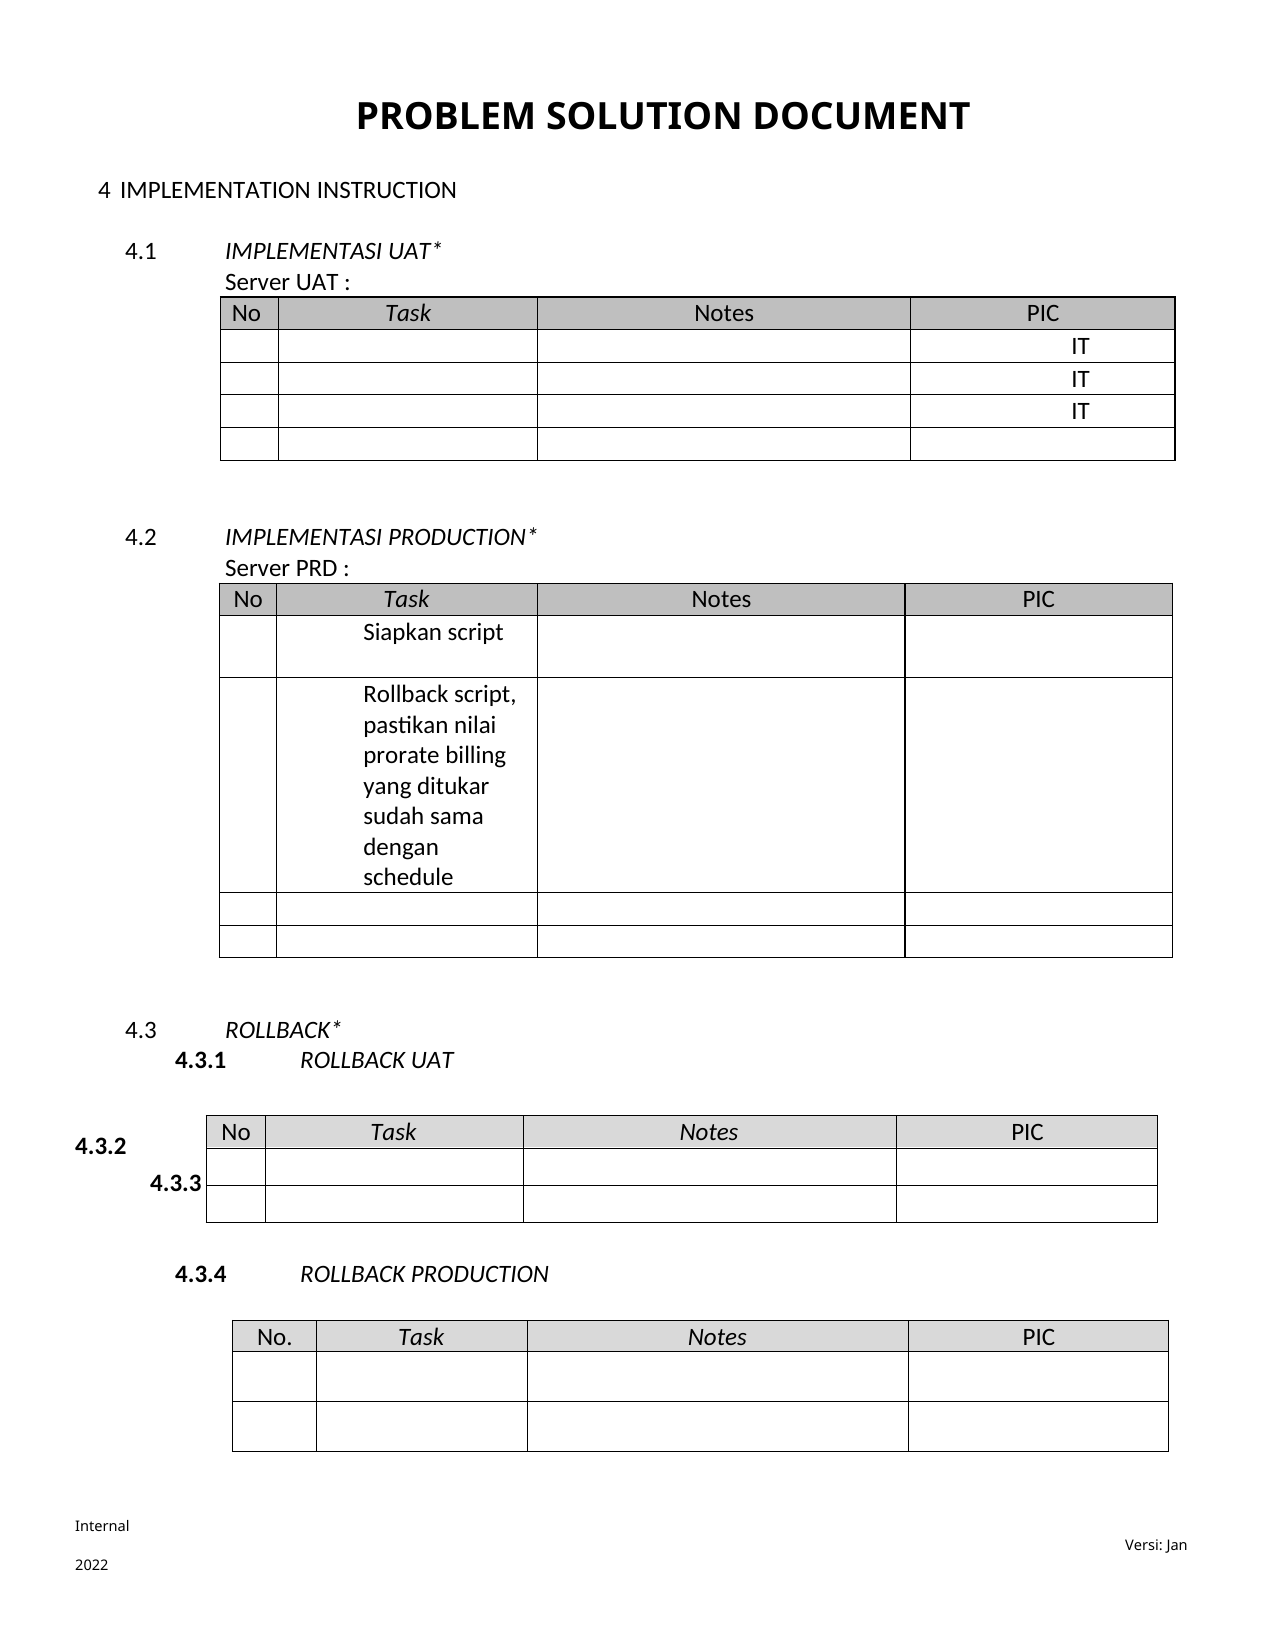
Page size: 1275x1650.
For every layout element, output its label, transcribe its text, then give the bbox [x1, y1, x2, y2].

subtitle IMPLEMENTATION Instruction [75, 174, 1200, 205]
table_header Notes [538, 298, 910, 329]
table_cell IT [911, 363, 1174, 394]
table_cell [897, 1149, 1157, 1185]
table_cell [317, 1352, 527, 1401]
table_cell [538, 330, 910, 362]
table_cell [528, 1352, 908, 1401]
table_cell [266, 1186, 523, 1222]
text Server UAT : [150, 266, 1200, 296]
table_header PIC [897, 1116, 1157, 1147]
table_cell [221, 363, 278, 394]
table_cell [279, 363, 537, 394]
table_cell [220, 616, 276, 677]
table_cell [909, 1352, 1168, 1401]
subtitle IMPLEMENTASI UAT* [125, 235, 1200, 266]
table_cell [279, 428, 537, 459]
table_cell [538, 395, 910, 427]
table_cell [277, 893, 537, 924]
table_cell IT [911, 395, 1174, 427]
table_cell [279, 395, 537, 427]
table_cell IT [911, 330, 1174, 362]
table_cell [528, 1402, 908, 1451]
table_cell [221, 330, 278, 362]
table_header No [221, 298, 278, 329]
subtitle ROLLBACK UAT [173, 1044, 1200, 1075]
subtitle ROLLBACK PRODUCTION [75, 1259, 1200, 1289]
table_header Task [317, 1321, 527, 1351]
table_cell [538, 428, 910, 459]
table_cell [233, 1352, 316, 1401]
table_cell [906, 616, 1172, 677]
table_cell [911, 428, 1174, 459]
table_cell [220, 893, 276, 924]
table_cell [897, 1186, 1157, 1222]
table_header Notes [528, 1321, 908, 1351]
table_cell [207, 1186, 265, 1222]
table_header PIC [909, 1321, 1168, 1351]
table_cell [538, 926, 904, 957]
table_header No [220, 584, 276, 615]
table_header Task [279, 298, 537, 329]
table_header No. [233, 1321, 316, 1351]
table_cell [906, 926, 1172, 957]
table_cell [524, 1186, 896, 1222]
table_cell [538, 616, 904, 677]
table_cell [220, 678, 276, 892]
table_cell [220, 926, 276, 957]
table_cell [279, 330, 537, 362]
table_cell Siapkan script [277, 616, 537, 677]
table_header Task [277, 584, 537, 615]
table_cell [538, 363, 910, 394]
table_cell Rollback script, pastikan nilai prorate billing yang ditukar sudah sama dengan schedule [277, 678, 537, 892]
table_cell [233, 1402, 316, 1451]
text Server PRD : [150, 552, 1200, 583]
table_cell [906, 893, 1172, 924]
table_cell [538, 678, 904, 892]
table_header Notes [538, 584, 904, 615]
table_header No [207, 1116, 265, 1147]
table_cell [524, 1149, 896, 1185]
table_cell [221, 428, 278, 459]
subtitle IMPLEMENTASI PRODUCTION* [125, 522, 1200, 552]
subtitle ROLLBACK* [125, 1014, 1200, 1044]
table_cell [277, 926, 537, 957]
table_cell [906, 678, 1172, 892]
table_header PIC [911, 298, 1174, 329]
table_cell [266, 1149, 523, 1185]
table_cell [538, 893, 904, 924]
table_cell [207, 1149, 265, 1185]
table_header PIC [906, 584, 1172, 615]
table_cell [317, 1402, 527, 1451]
table_cell [909, 1402, 1168, 1451]
table_cell [221, 395, 278, 427]
table_header Notes [524, 1116, 896, 1147]
table_header Task [266, 1116, 523, 1147]
